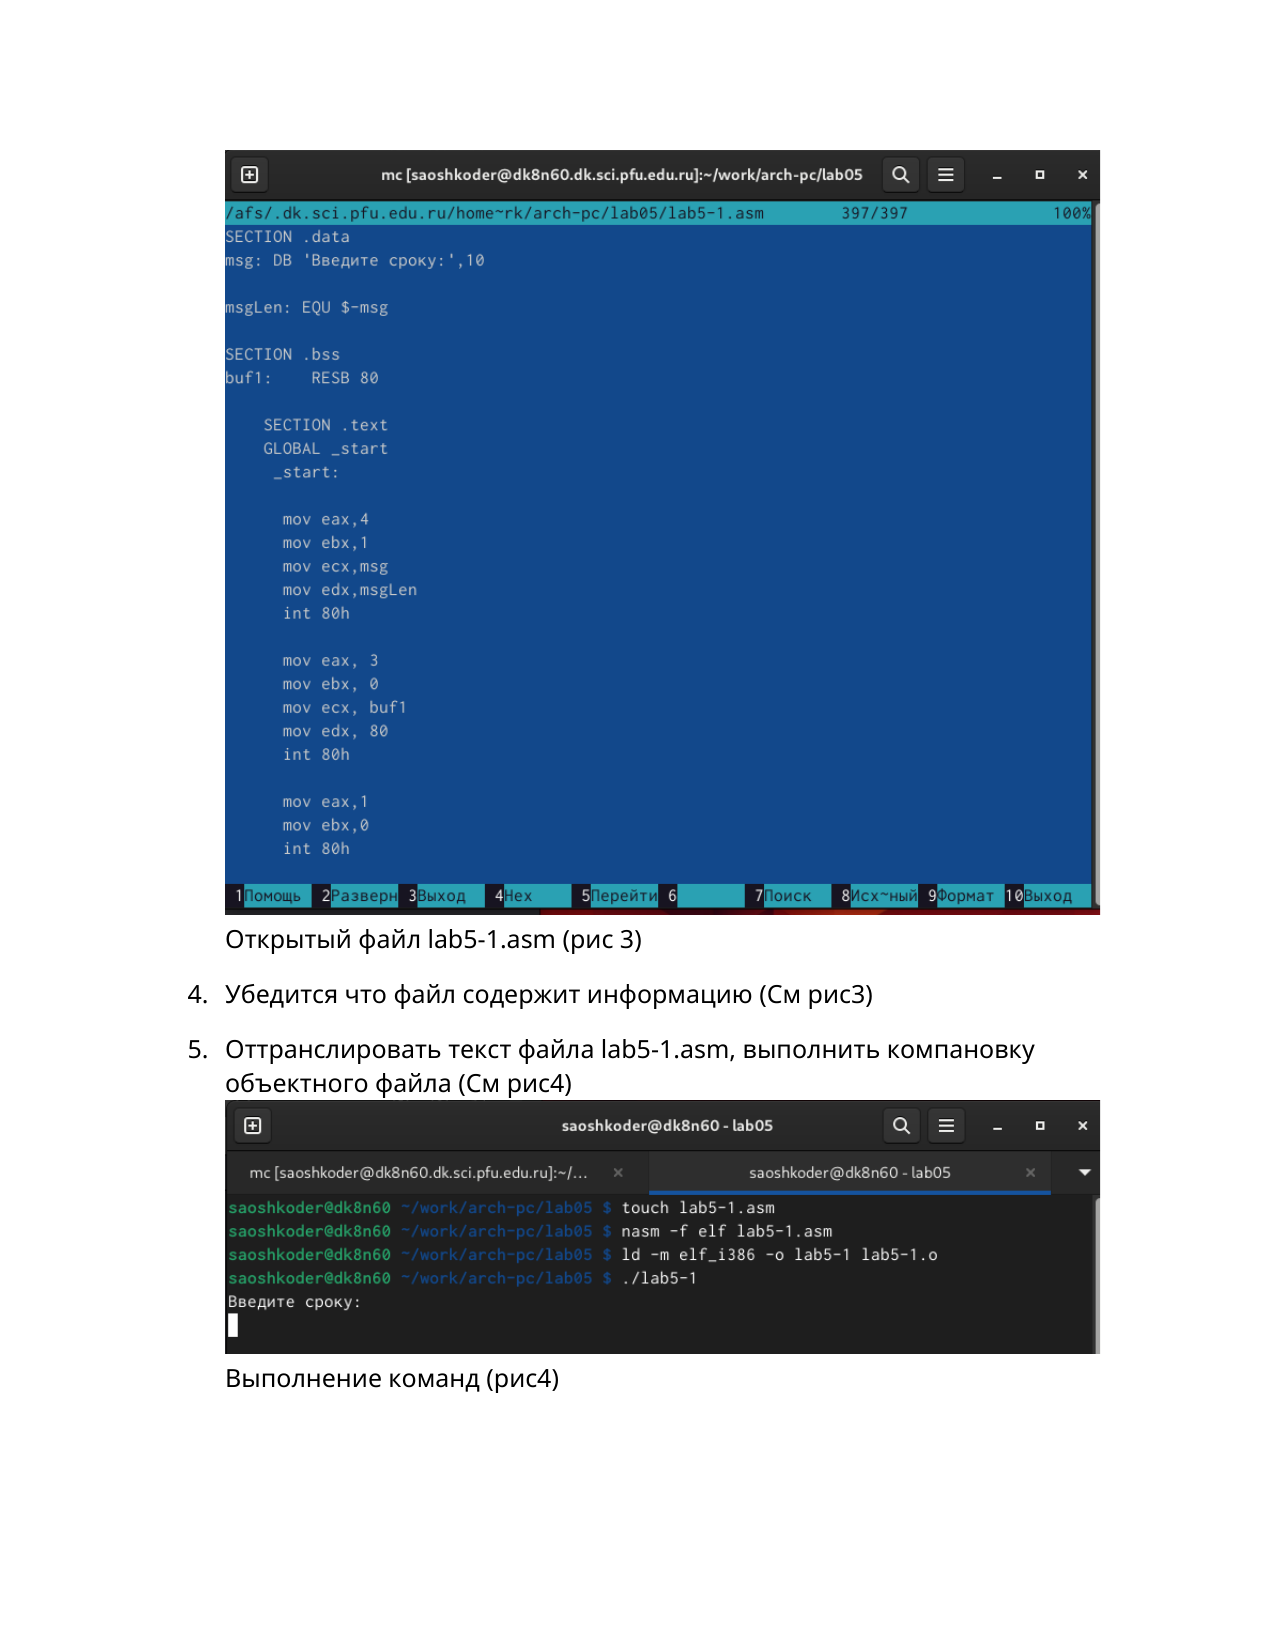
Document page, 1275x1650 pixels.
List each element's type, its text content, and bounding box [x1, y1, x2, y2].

list Убедится что файл содержит информацию (Cм рис3) [187, 977, 1125, 1011]
picture [225, 1100, 1100, 1354]
picture [225, 150, 1100, 915]
